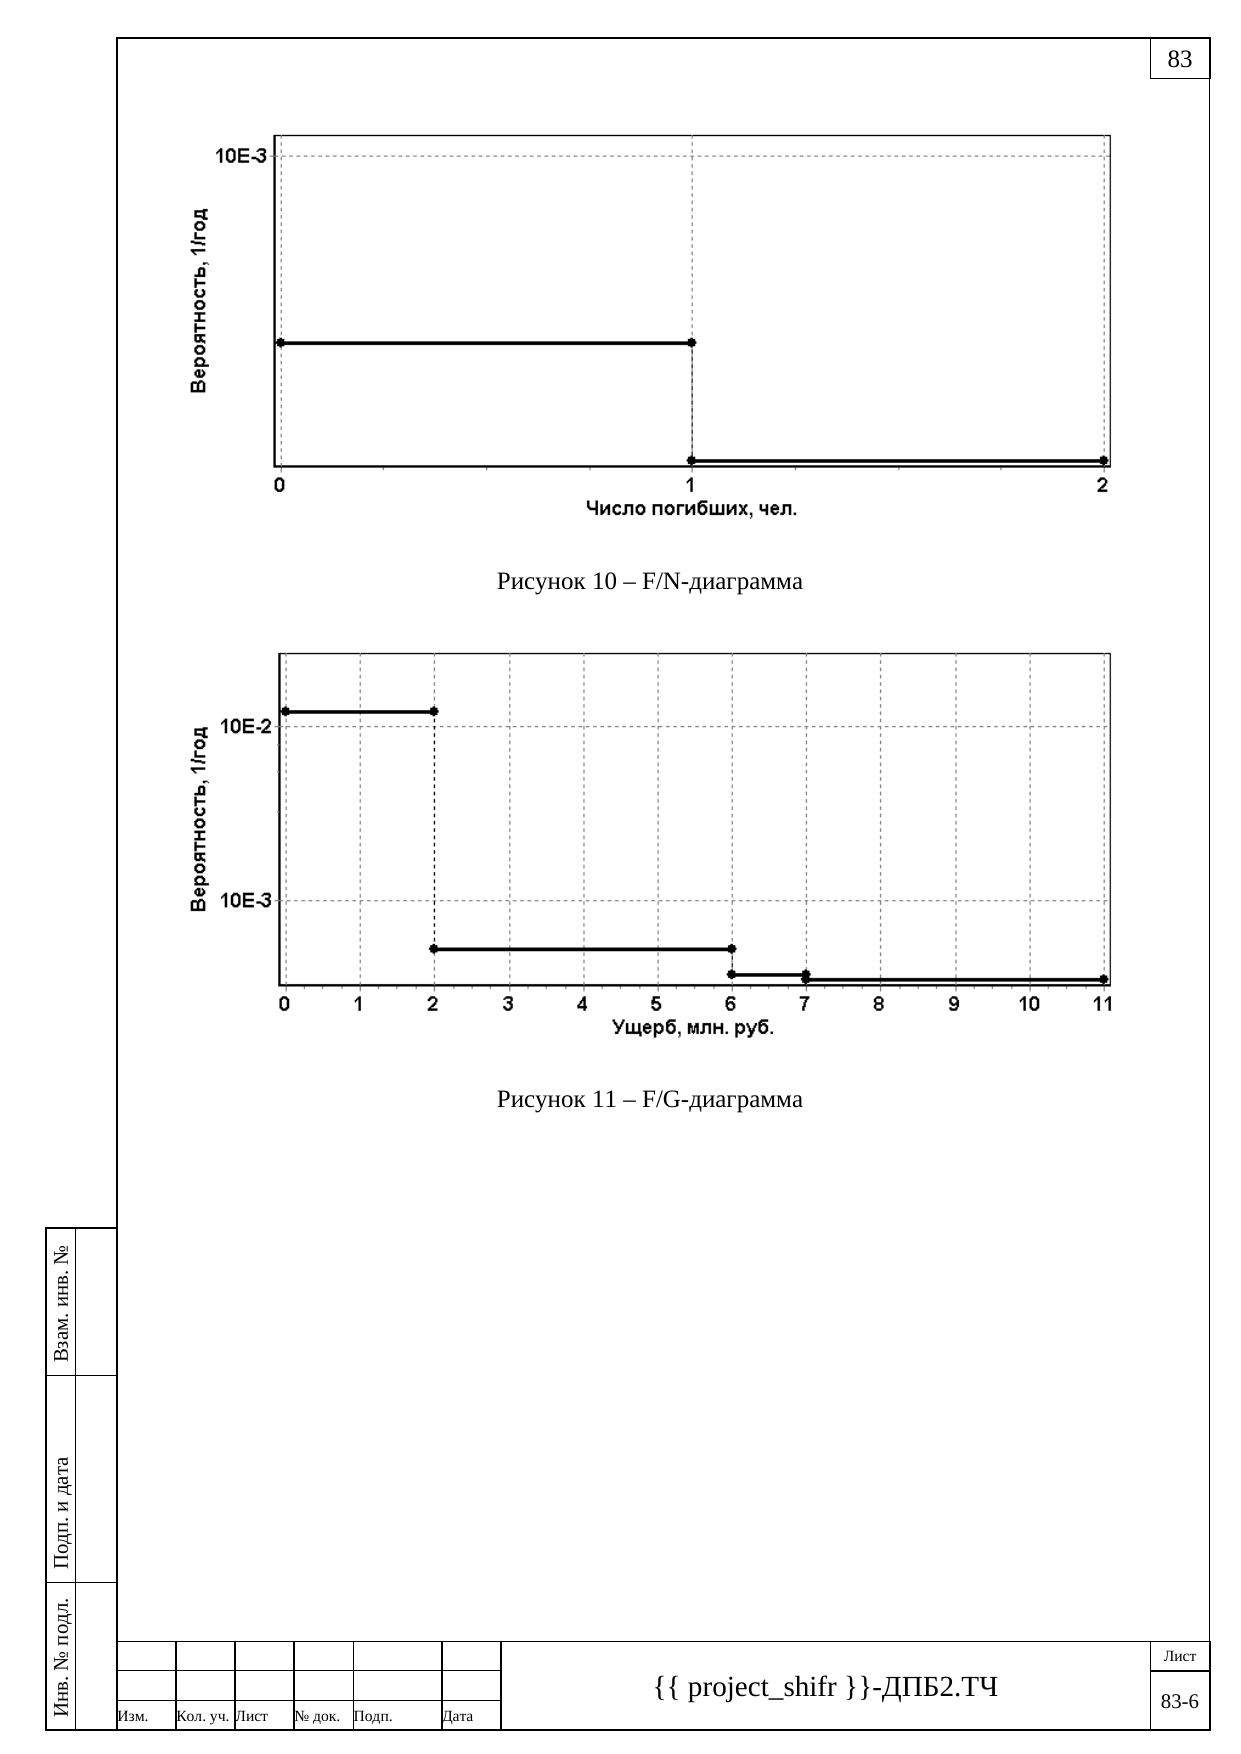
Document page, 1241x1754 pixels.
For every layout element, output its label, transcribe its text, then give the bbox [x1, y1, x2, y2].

picture [158, 118, 1139, 537]
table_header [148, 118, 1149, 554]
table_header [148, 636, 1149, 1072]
picture [158, 636, 1139, 1056]
